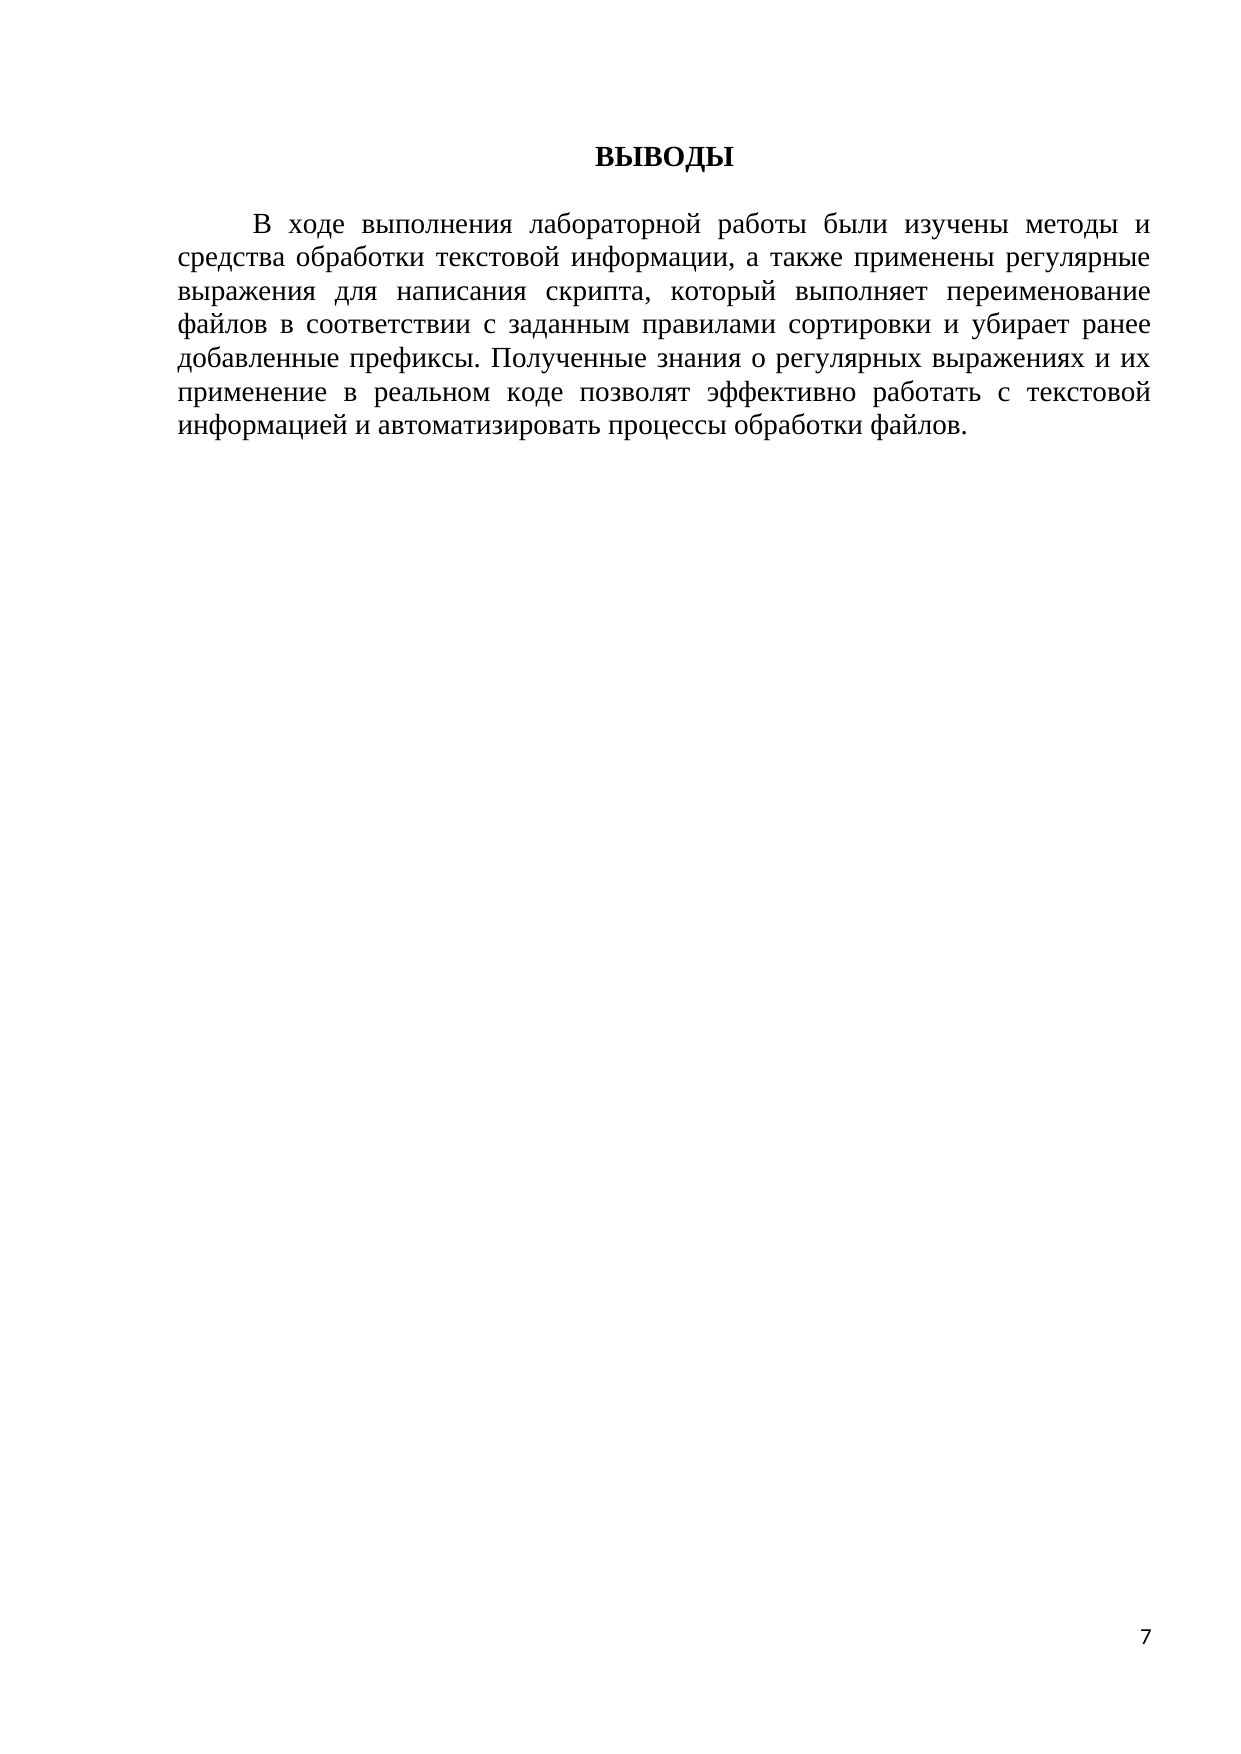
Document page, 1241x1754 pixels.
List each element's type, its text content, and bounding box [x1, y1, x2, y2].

subtitle ВЫВОДЫ [177, 139, 1152, 172]
text В ходе выполнения лабораторной работы были изучены методы и средства обработки текстовой информации, а также применены регулярные выражения для написания скрипта, который выполняет переименование файлов в соответствии с заданным правилами сортировки и убирает ранее добавленные префиксы. Полученные знания о регулярных выражениях и их применение в реальном коде позволят эффективно работать с текстовой информацией и автоматизировать процессы обработки файлов. [177, 206, 1152, 441]
